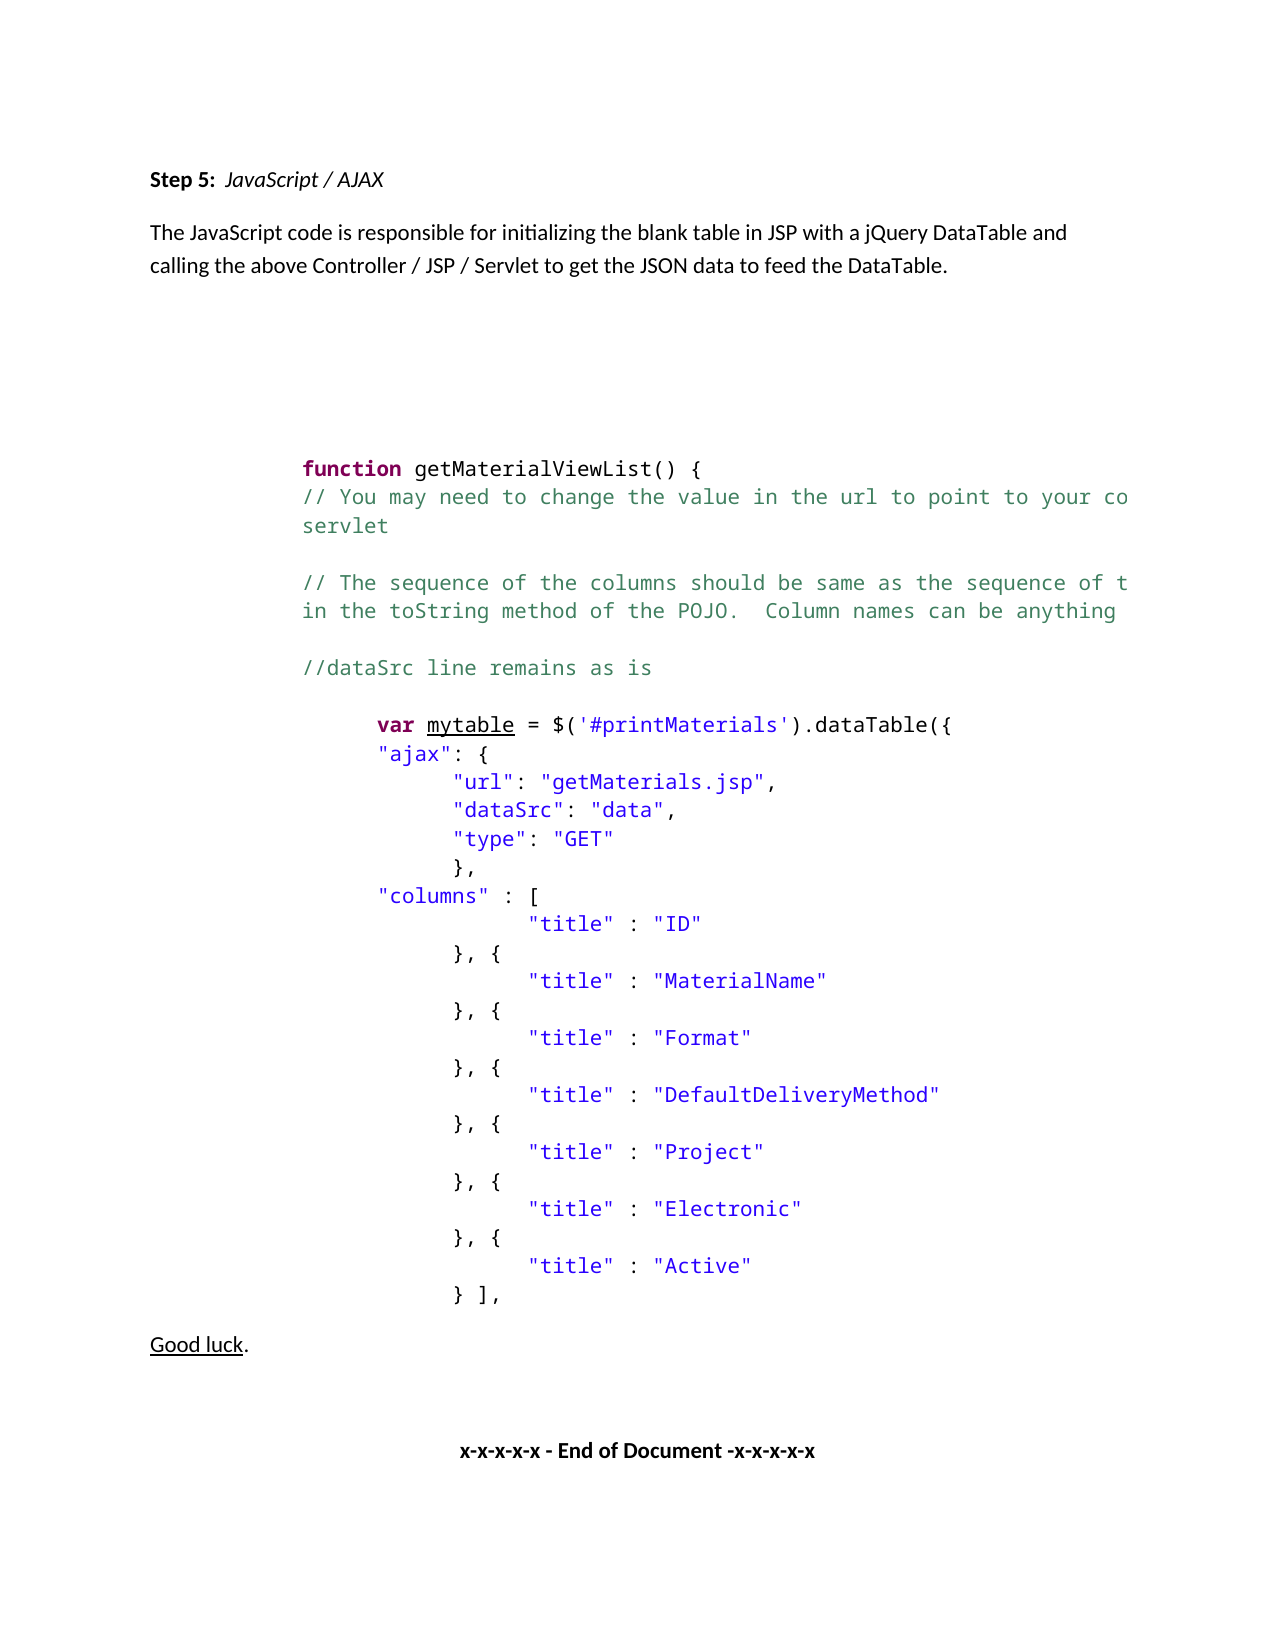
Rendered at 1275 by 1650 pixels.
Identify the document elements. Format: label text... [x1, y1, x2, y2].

text x-x-x-x-x - End of Document -x-x-x-x-x [150, 1436, 1125, 1464]
text Step 5: JavaScript / AJAX [150, 166, 1125, 193]
text The JavaScript code is responsible for initializing the blank table in JSP with a jQuery DataTable and calling the above Controller / JSP / Servlet to get the JSON data to feed the DataTable. [150, 218, 1125, 279]
text Good luck. [150, 1330, 1125, 1358]
